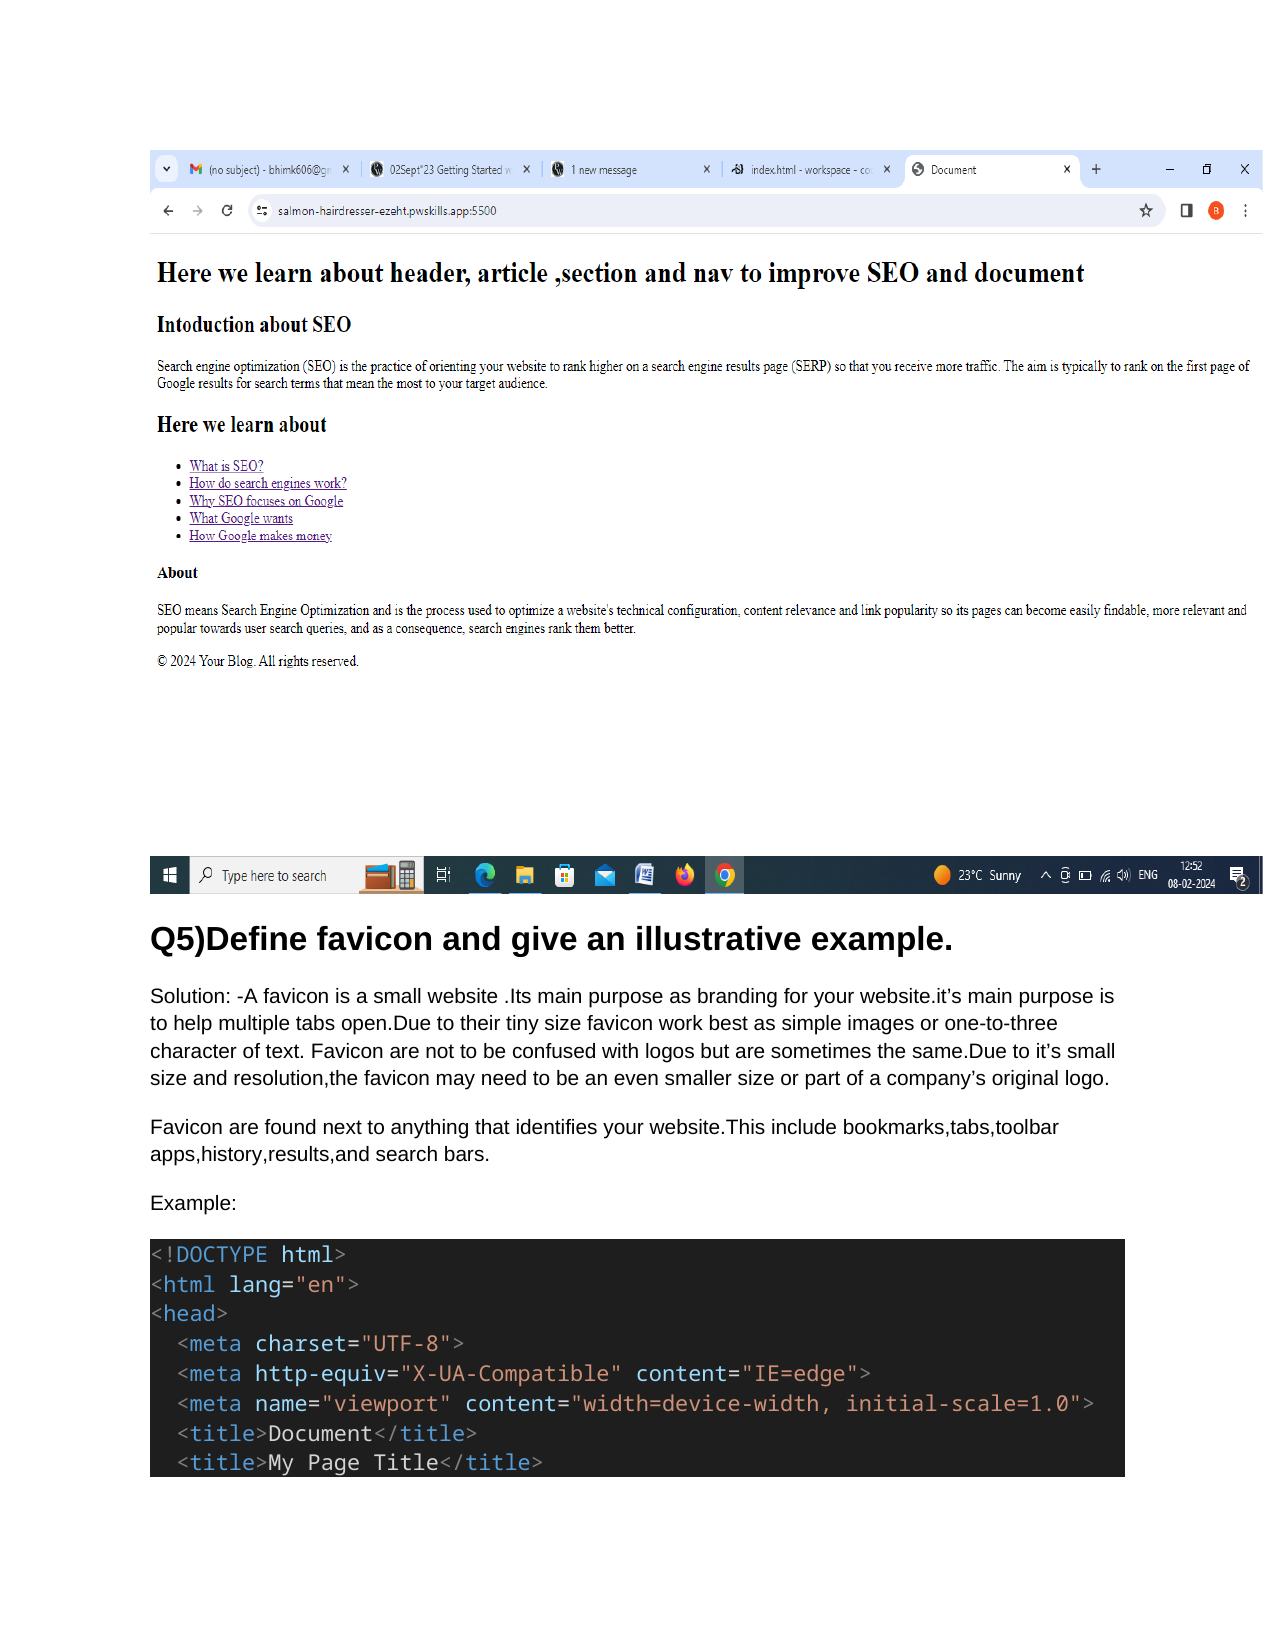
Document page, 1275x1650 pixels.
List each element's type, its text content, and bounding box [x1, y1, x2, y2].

text <meta charset="UTF-8"> [150, 1328, 1125, 1358]
text Example: [150, 1190, 1125, 1214]
text <title>Document</title> [150, 1417, 1125, 1447]
picture [150, 150, 1263, 894]
text <head> [150, 1298, 1125, 1328]
text <title>My Page Title</title> [150, 1447, 1125, 1477]
text Favicon are found next to anything that identifies your website.This include bookmarks,tabs,toolbar apps,history,results,and search bars. [150, 1114, 1125, 1166]
text <!DOCTYPE html> [150, 1239, 1125, 1268]
text <html lang="en"> [150, 1268, 1125, 1298]
text <meta name="viewport" content="width=device-width, initial-scale=1.0"> [150, 1388, 1125, 1417]
text Q5)Define favicon and give an illustrative example. [150, 919, 1125, 957]
text <meta http-equiv="X-UA-Compatible" content="IE=edge"> [150, 1358, 1125, 1388]
text Solution: -A favicon is a small website .Its main purpose as branding for your website.it’s main purpose is to help multiple tabs open.Due to their tiny size favicon work best as simple images or one-to-three character of text. Favicon are not to be confused with logos but are sometimes the same.Due to it’s small size and resolution,the favicon may need to be an even smaller size or part of a company’s original logo. [150, 984, 1125, 1090]
